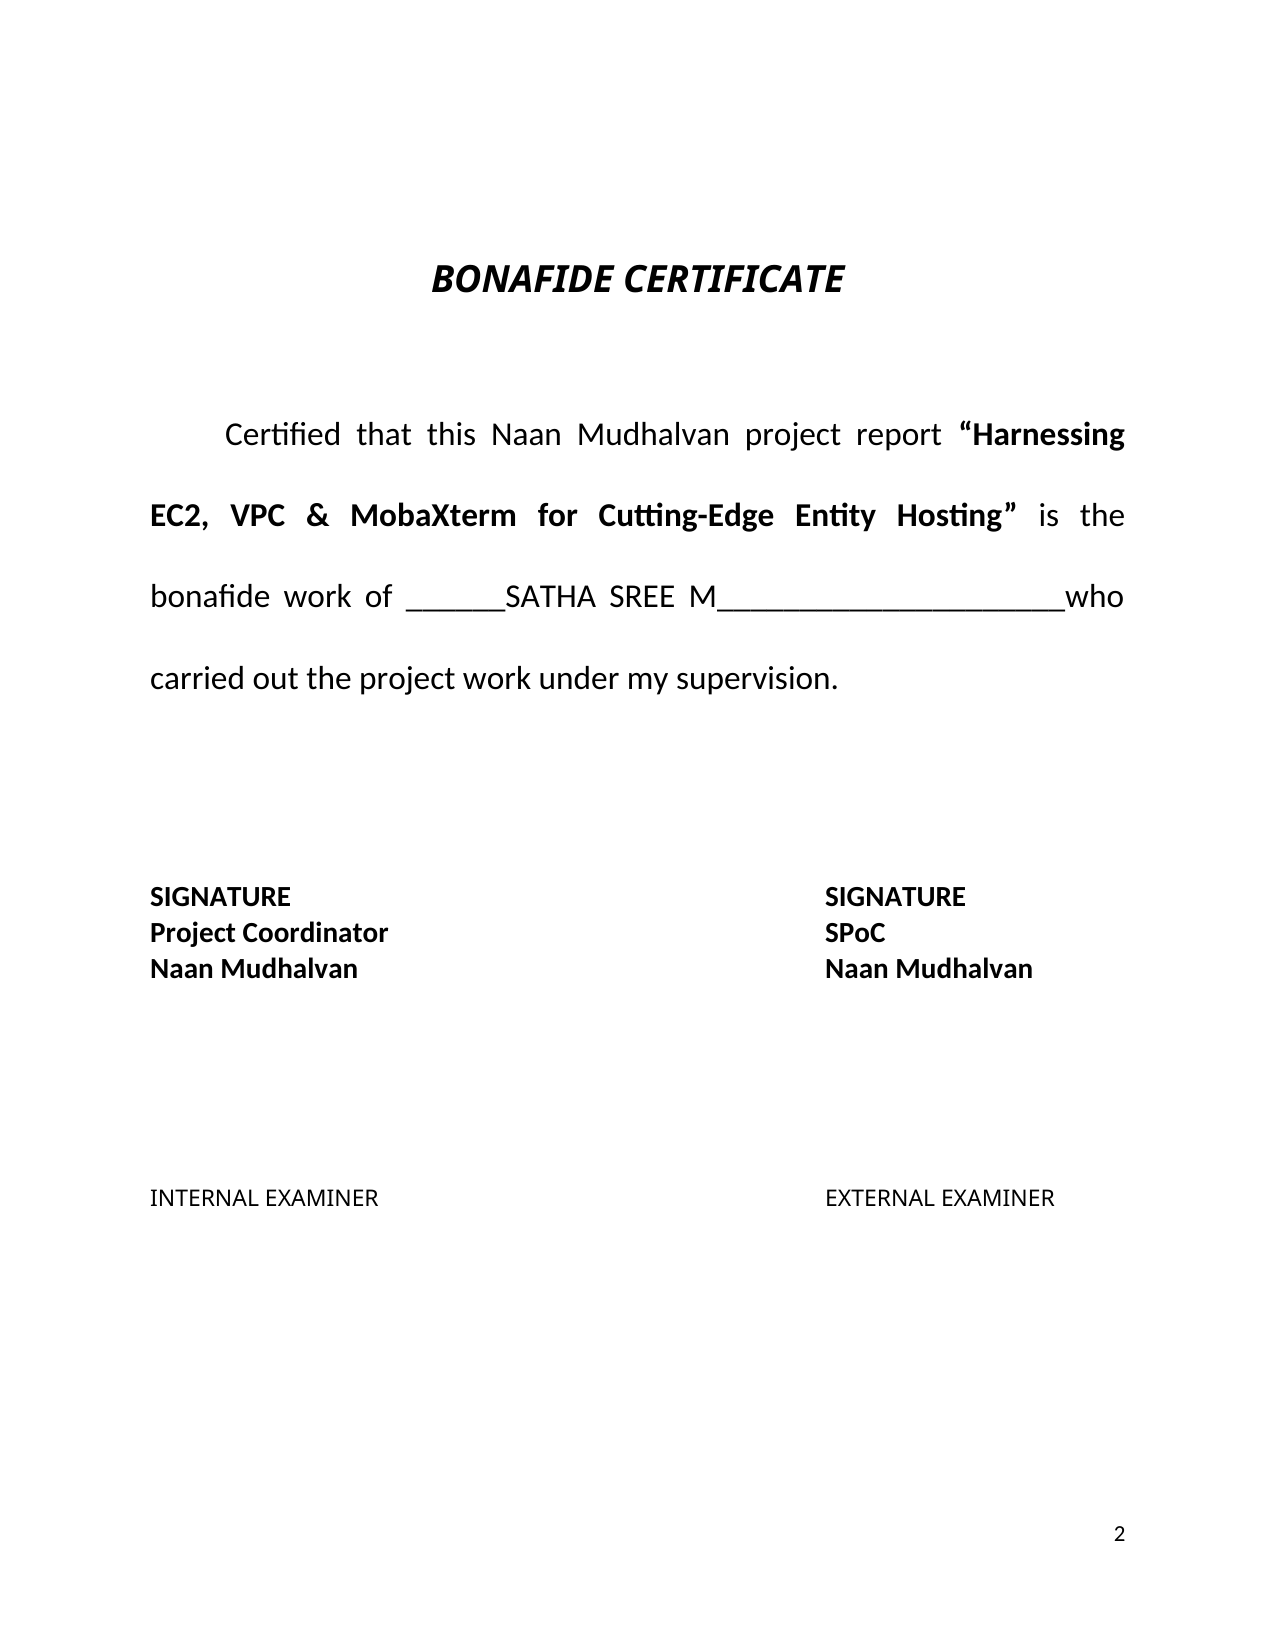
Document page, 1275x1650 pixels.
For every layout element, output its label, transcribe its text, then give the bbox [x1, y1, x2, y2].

text Naan Mudhalvan Naan Mudhalvan [150, 950, 1125, 985]
text Project Coordinator SPoC [150, 914, 1125, 950]
text BONAFIDE CERTIFICATE [150, 252, 1125, 303]
text INTERNAL EXAMINER EXTERNAL EXAMINER [150, 1182, 1125, 1213]
text Certified that this Naan Mudhalvan project report “Harnessing EC2, VPC & MobaXterm for Cutting-Edge Entity Hosting” is the bonafide work of ______SATHA SREE M_____________________who carried out the project work under my supervision. [150, 413, 1125, 698]
text SIGNATURE SIGNATURE [150, 878, 1125, 914]
